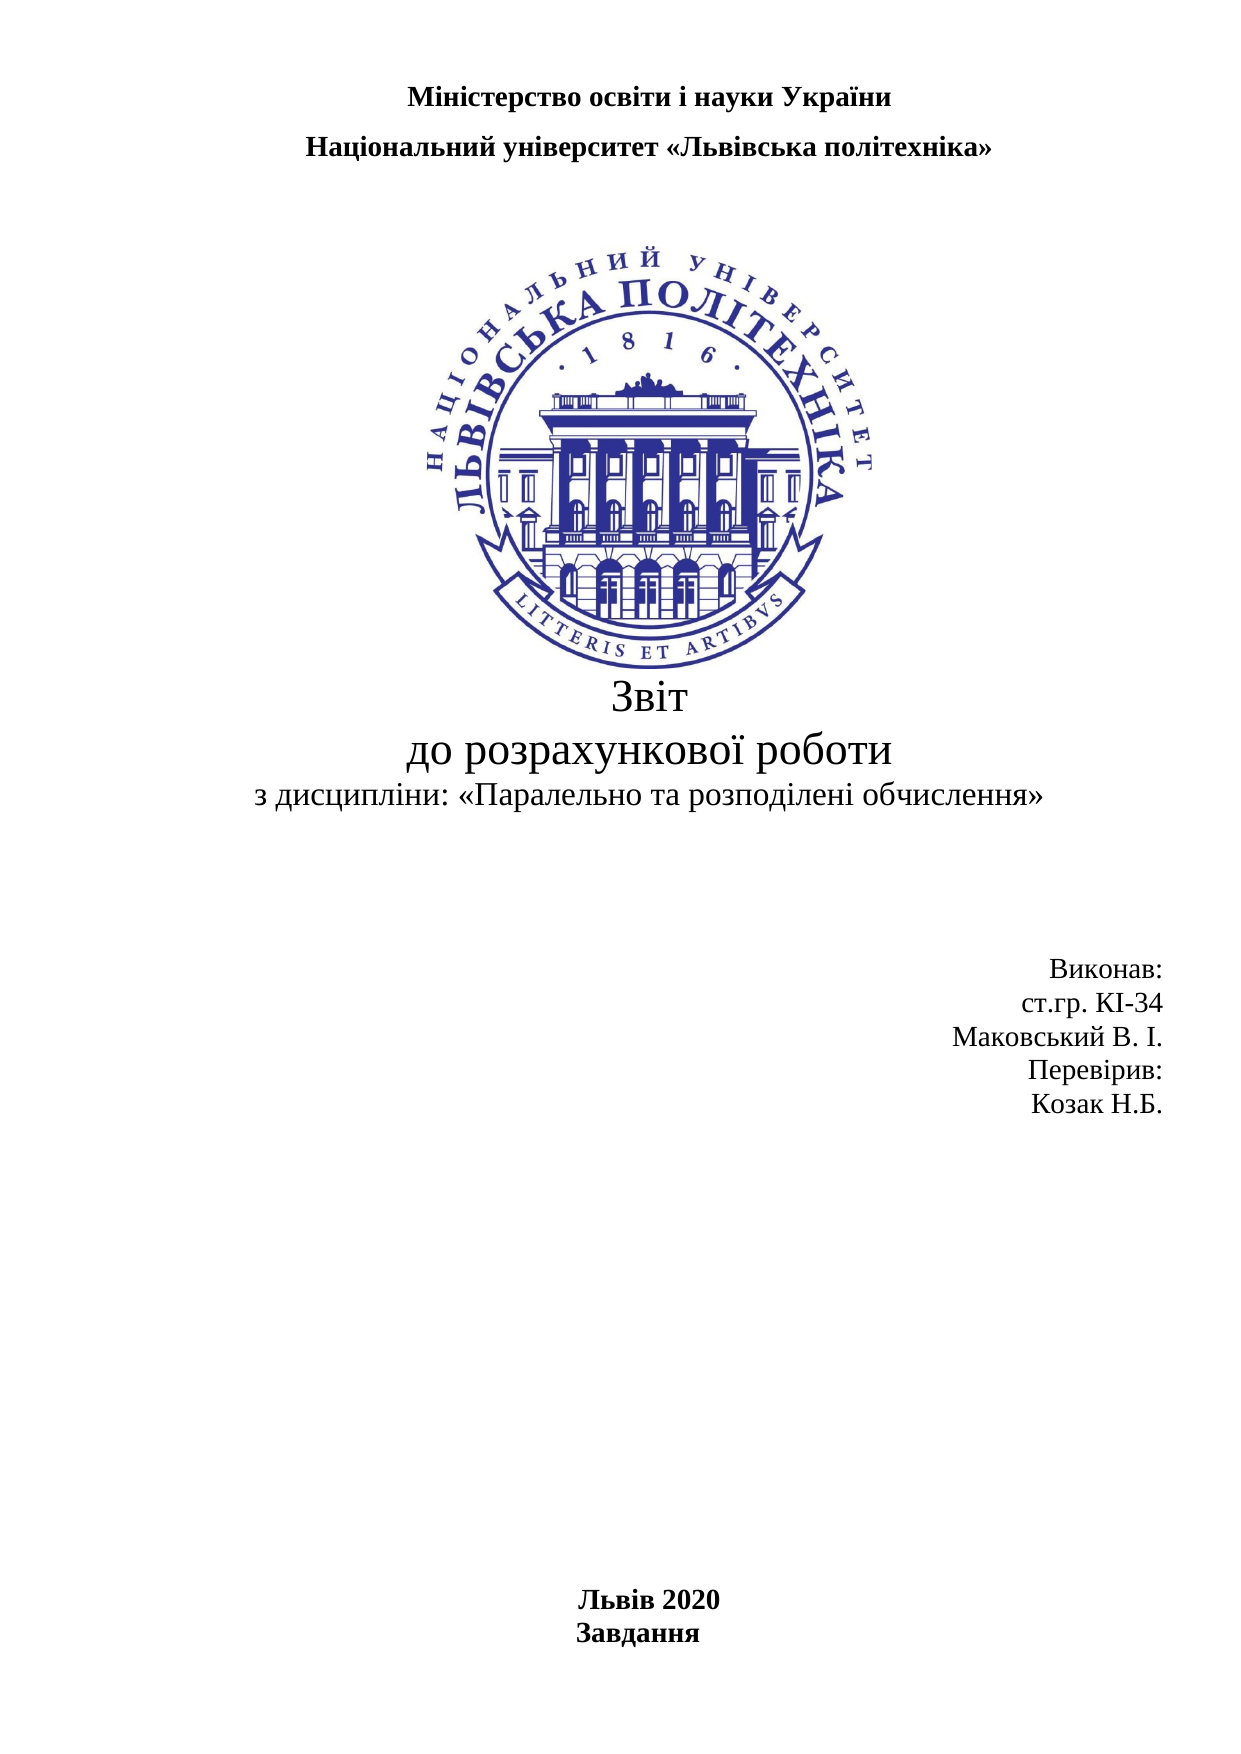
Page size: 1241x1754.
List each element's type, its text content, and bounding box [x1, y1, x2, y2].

text до розрахункової роботи [135, 722, 1163, 774]
picture [426, 246, 872, 669]
text Виконав: [135, 952, 1163, 985]
text Львів 2020 [135, 1582, 1163, 1615]
text Міністерство освіти і науки України [135, 79, 1163, 113]
text Національний університет «Львівська політехніка» [135, 129, 1163, 163]
text Завдання [135, 1615, 1163, 1649]
text ст.гр. КІ-34 [135, 985, 1163, 1019]
text з дисципліни: «Паралельно та розподілені обчислення» [135, 774, 1163, 813]
text Маковський В. І. [135, 1019, 1163, 1052]
text Перевірив: [135, 1052, 1163, 1086]
text Козак Н.Б. [135, 1086, 1163, 1119]
text Звіт [135, 669, 1163, 722]
